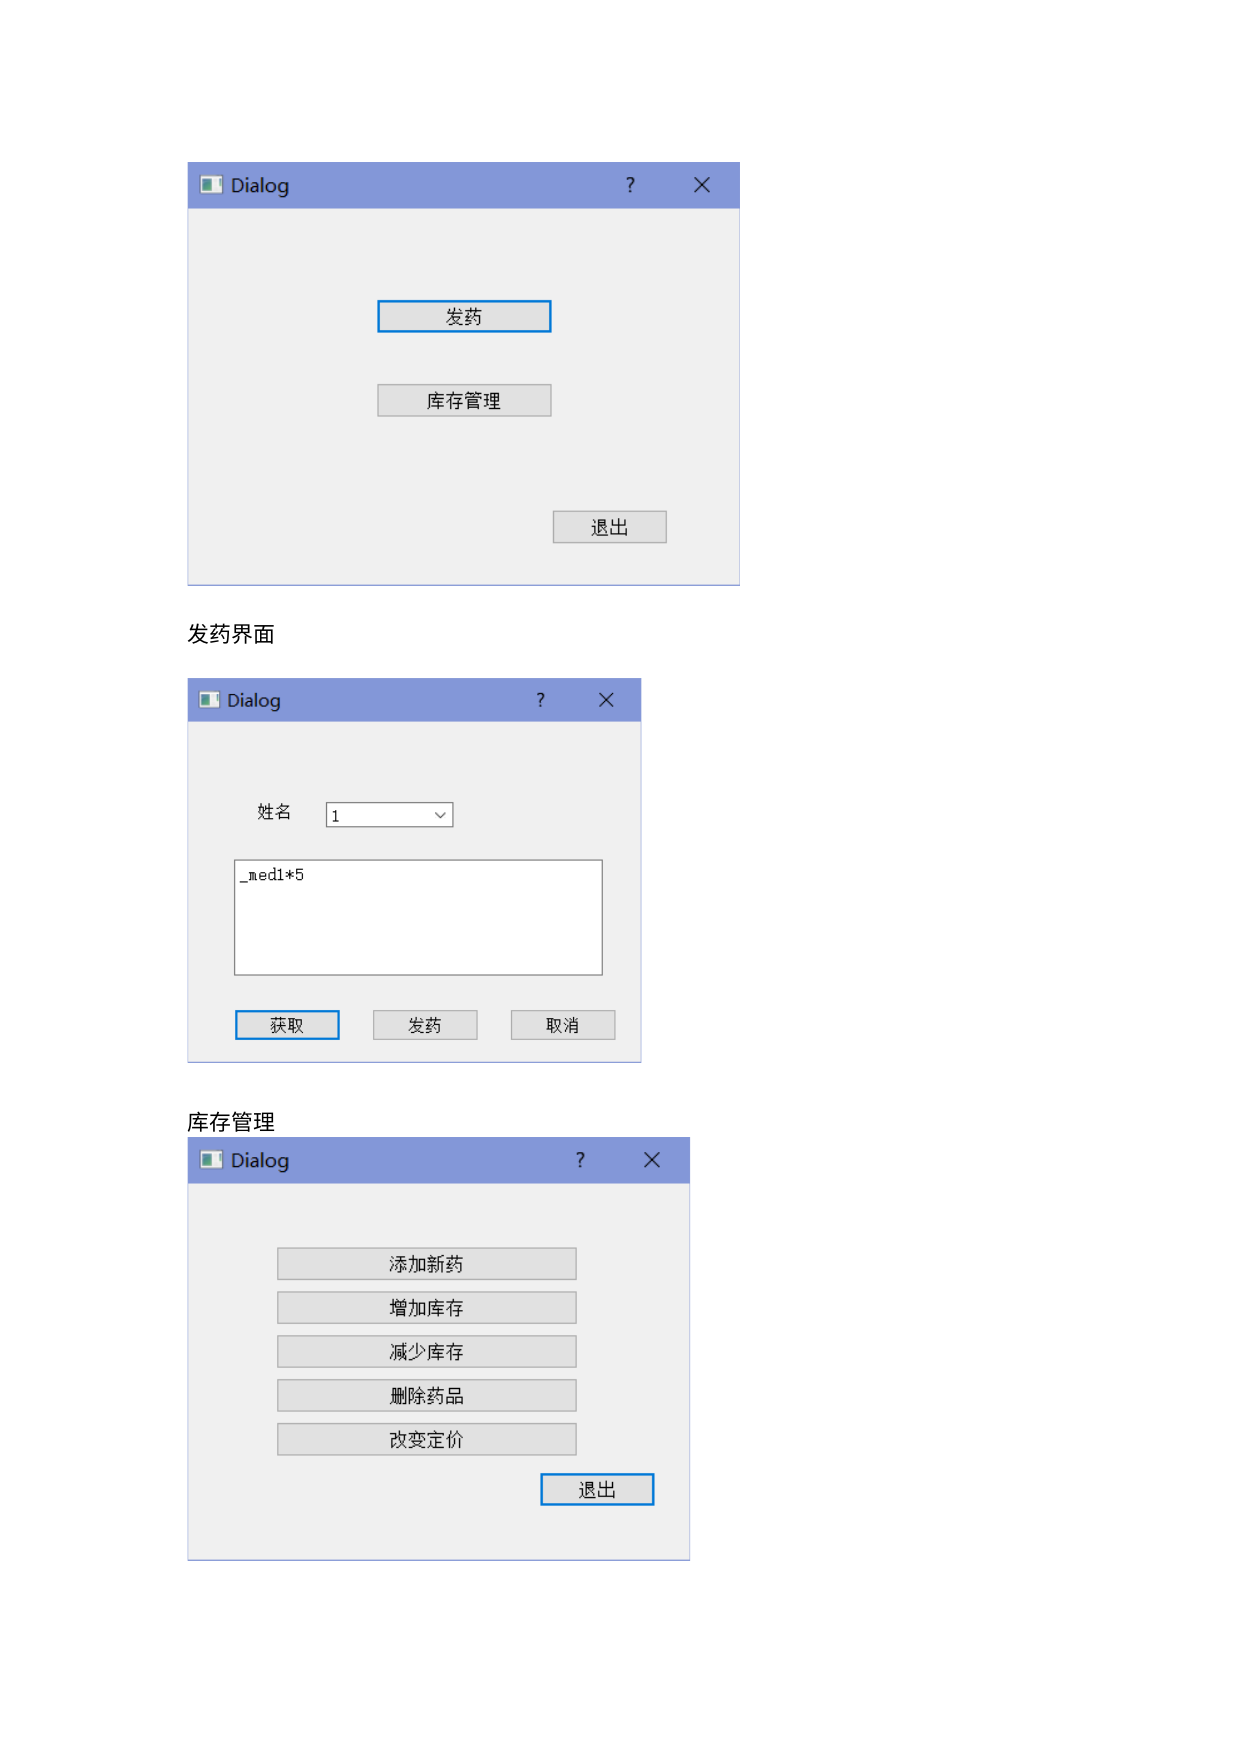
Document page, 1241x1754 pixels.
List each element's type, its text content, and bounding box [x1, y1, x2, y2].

text 发药界面 [187, 617, 1053, 649]
picture [187, 162, 740, 586]
picture [187, 678, 642, 1063]
picture [187, 1137, 690, 1561]
text 库存管理 [187, 1104, 1053, 1137]
